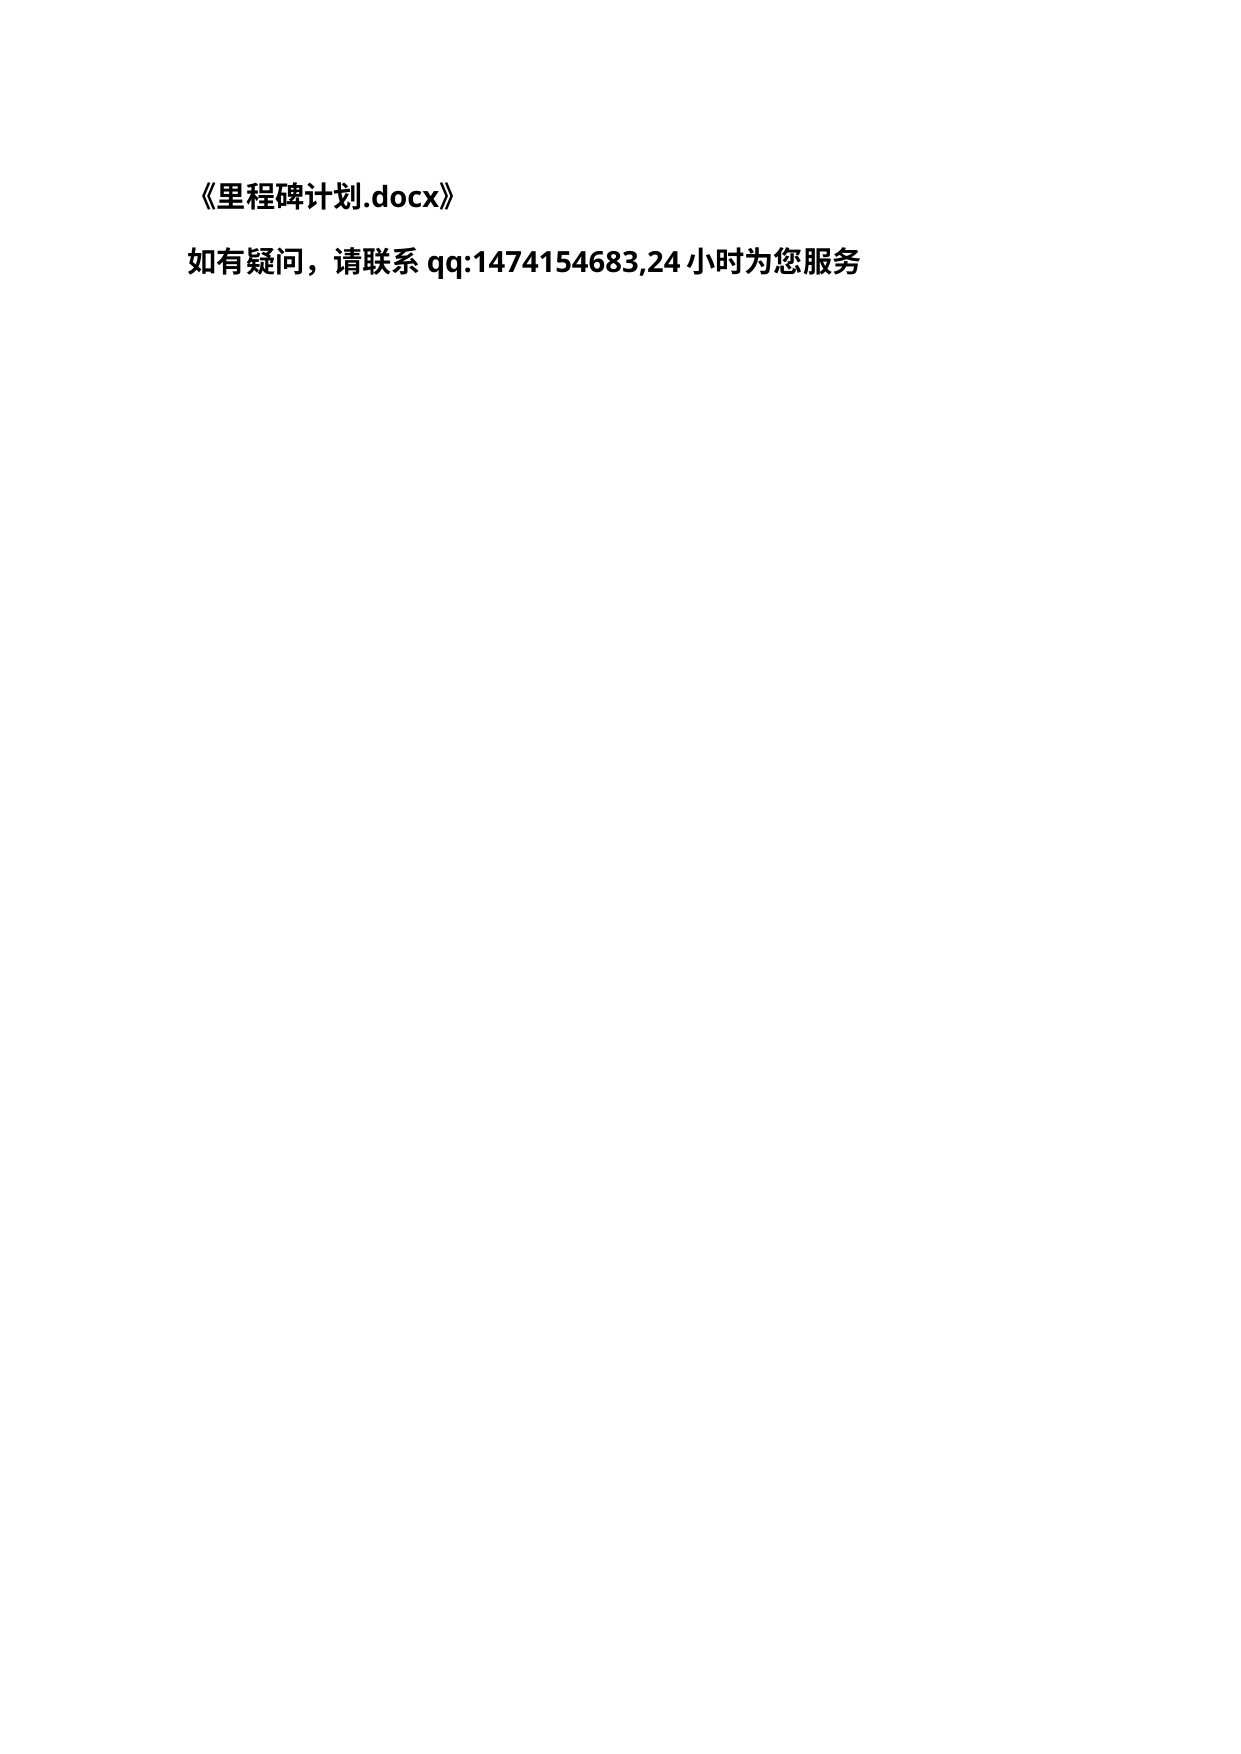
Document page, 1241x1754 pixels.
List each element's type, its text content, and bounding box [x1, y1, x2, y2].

text 《里程碑计划.docx》 如有疑问，请联系qq:1474154683,24小时为您服务 [187, 162, 1053, 292]
